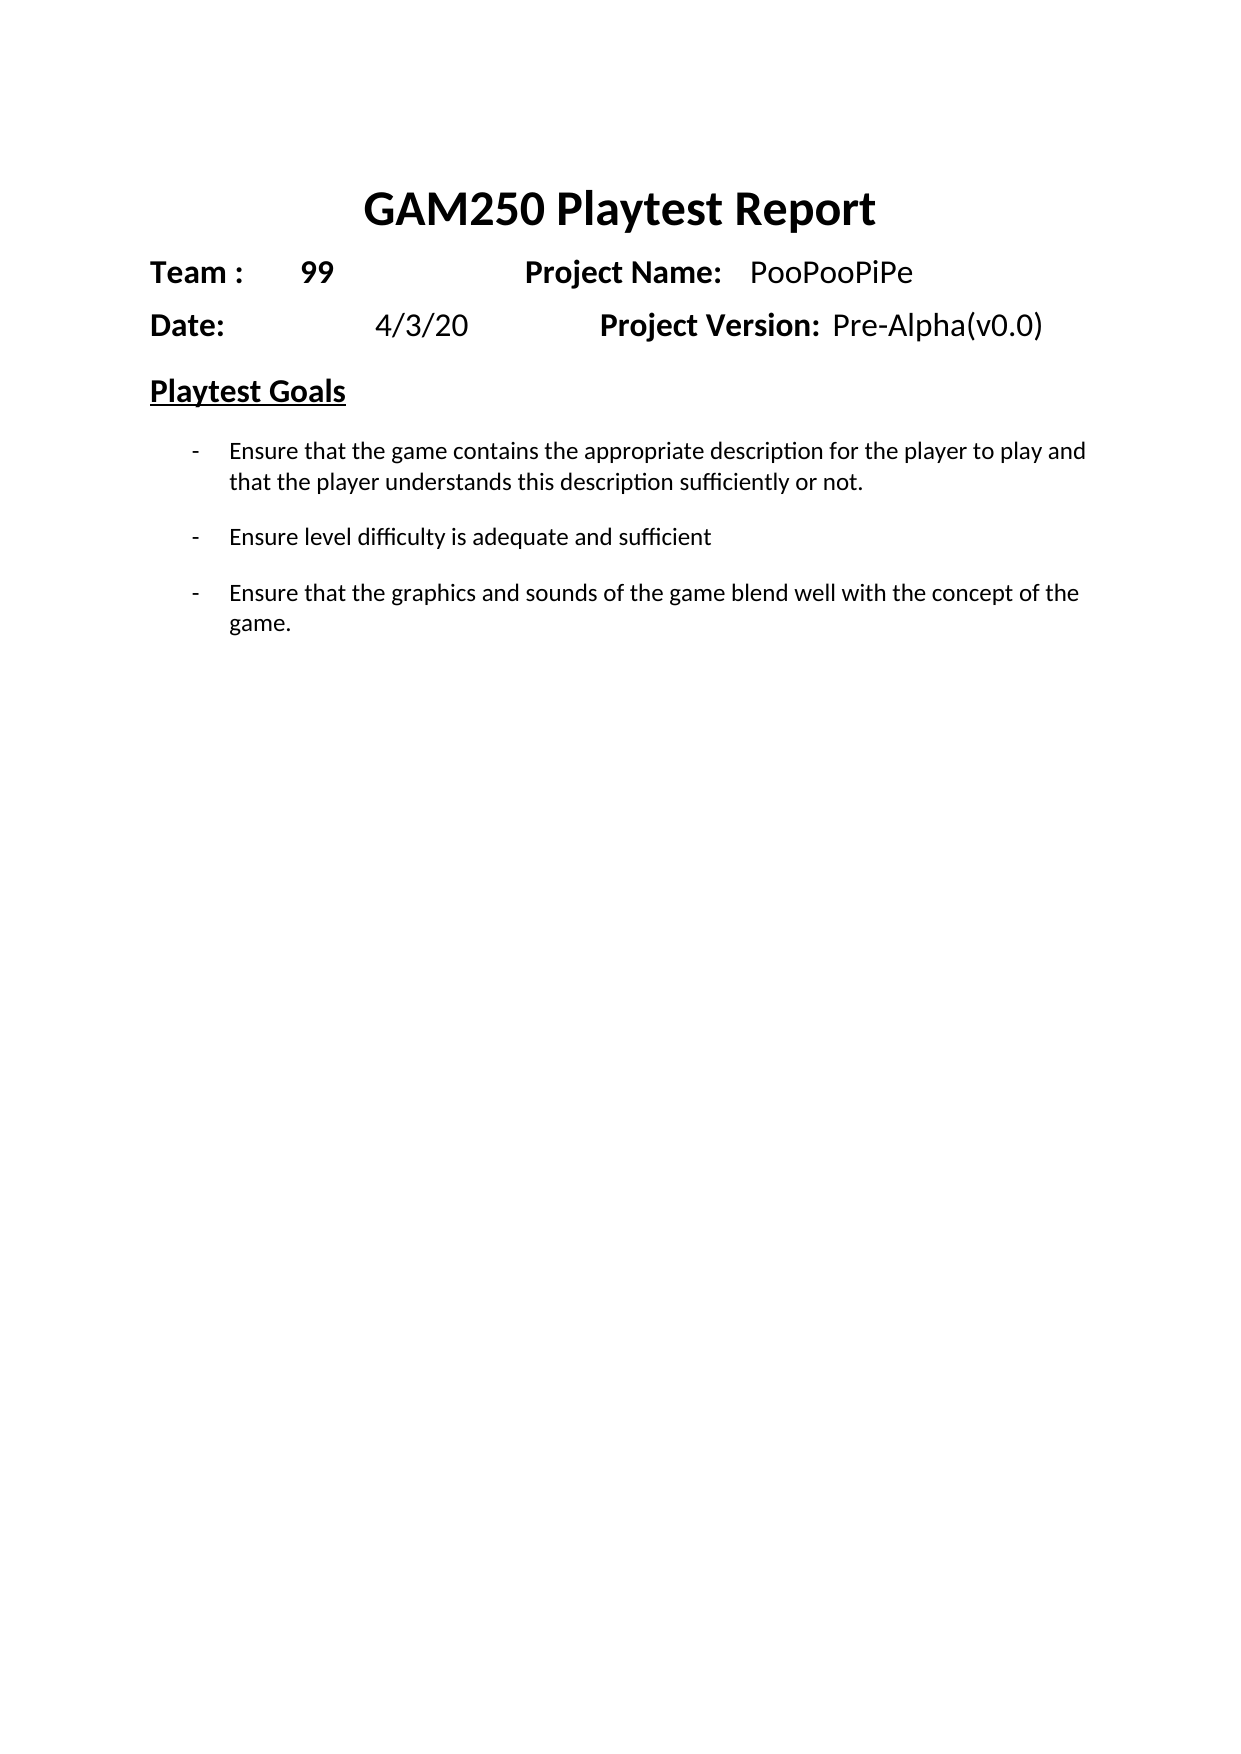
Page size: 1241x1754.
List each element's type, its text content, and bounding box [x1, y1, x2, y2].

list Ensure level difficulty is adequate and sufficient [192, 521, 1090, 552]
text Date: 4/3/20 Project Version: Pre-Alpha(v0.0) [150, 304, 1090, 345]
list Ensure that the game contains the appropriate description for the player to play and that the player understands this description sufficiently or not. [192, 435, 1090, 496]
text GAM250 Playtest Report [150, 177, 1090, 238]
text Team : 99 Project Name: PooPooPiPe [150, 251, 1090, 291]
list Ensure that the graphics and sounds of the game blend well with the concept of the game. [192, 577, 1090, 638]
text Playtest Goals [150, 370, 1090, 410]
